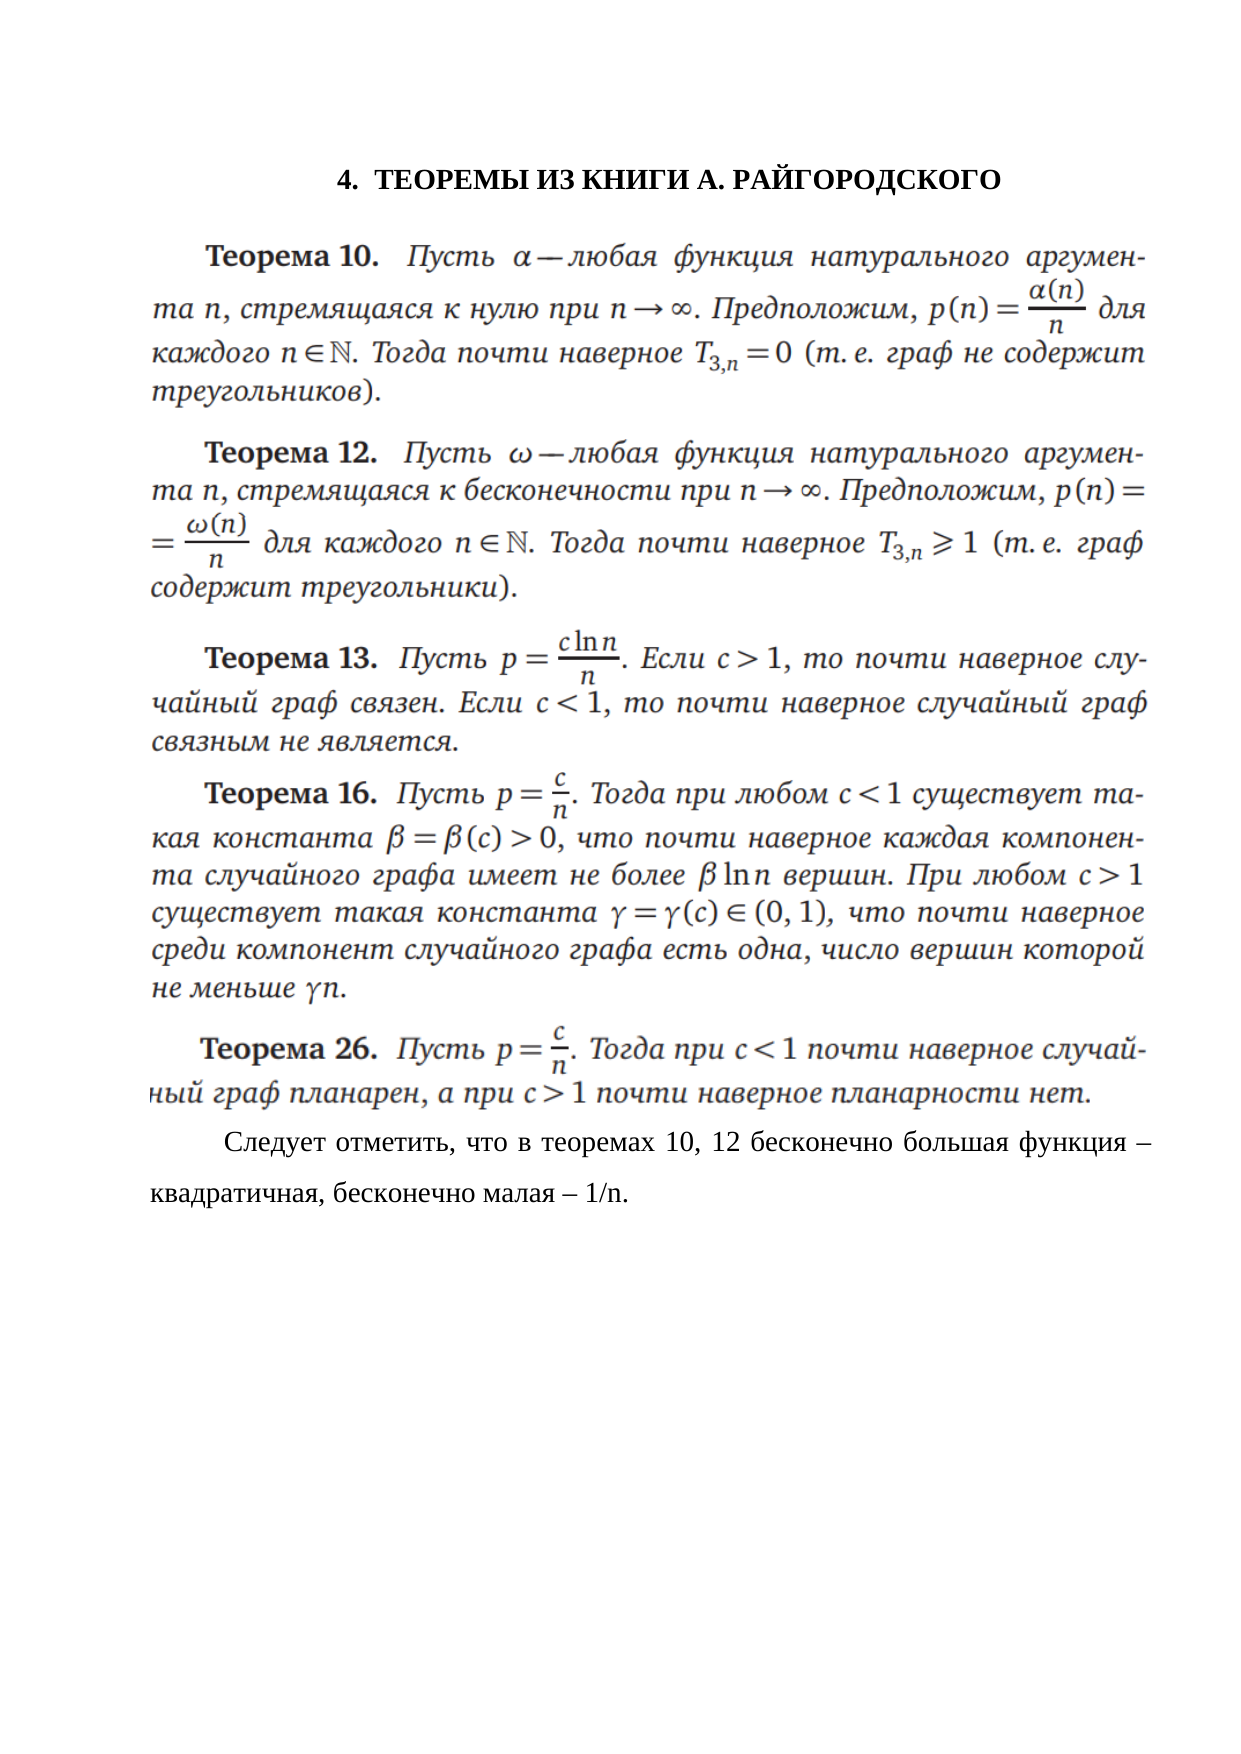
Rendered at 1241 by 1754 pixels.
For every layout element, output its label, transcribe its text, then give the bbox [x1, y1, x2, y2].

list ТЕОРЕМЫ ИЗ КНИГИ А. РАЙГОРОДСКОГО [187, 162, 1152, 196]
picture [150, 772, 1152, 1009]
picture [150, 431, 1150, 612]
picture [150, 1022, 1150, 1111]
picture [150, 625, 1152, 759]
text Следует отметить, что в теоремах 10, 12 бесконечно большая функция – квадратичная, бесконечно малая – 1/n. [150, 1124, 1152, 1208]
picture [150, 237, 1152, 417]
